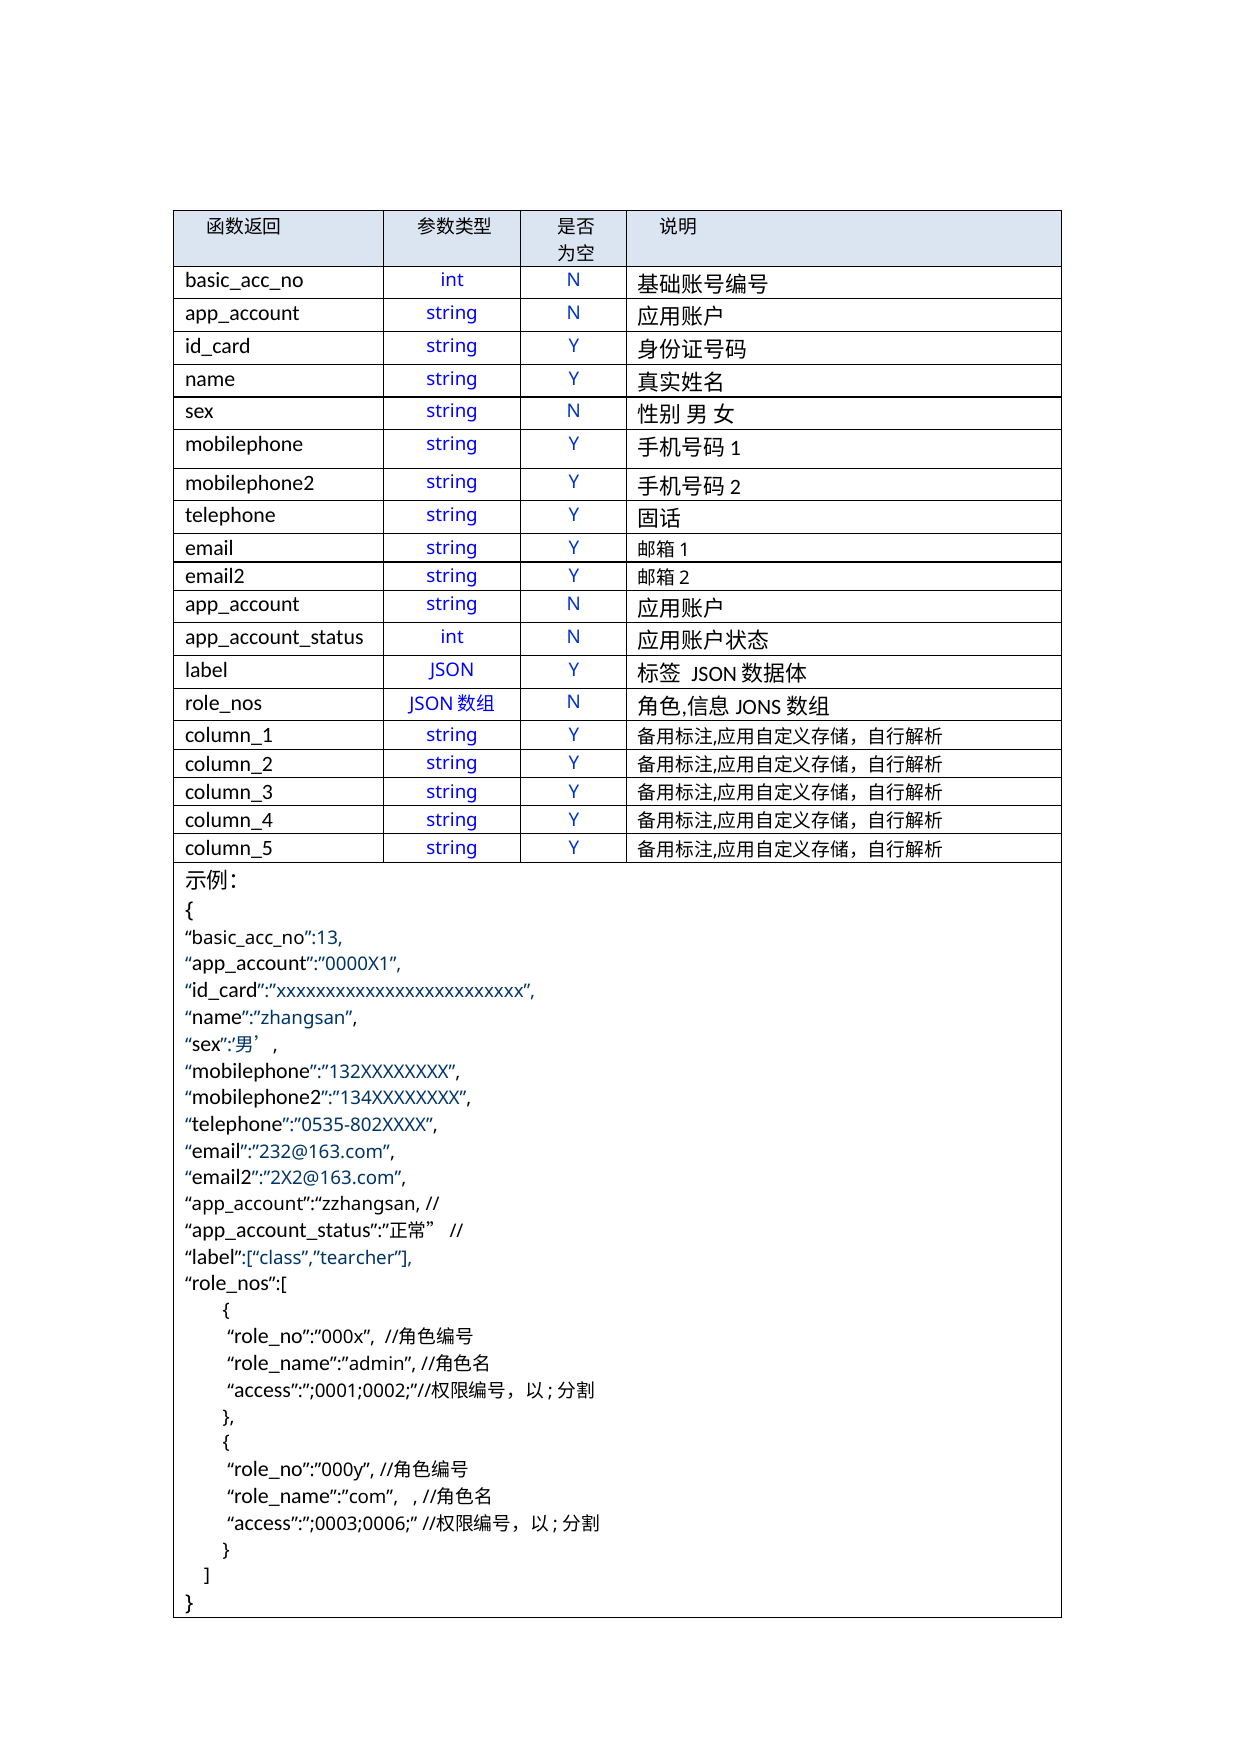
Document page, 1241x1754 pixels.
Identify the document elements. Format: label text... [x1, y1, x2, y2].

table_cell string [384, 332, 520, 364]
table_cell int [384, 623, 520, 655]
table_cell telephone [174, 501, 383, 533]
table_cell int [384, 267, 520, 298]
table_cell mobilephone2 [174, 469, 383, 500]
table_cell Y [521, 834, 626, 862]
table_header 是否为空 [521, 211, 626, 266]
table_cell string [384, 501, 520, 533]
table_cell Y [521, 430, 626, 468]
table_cell name [174, 365, 383, 396]
table_cell email2 [174, 563, 383, 589]
table_cell N [521, 299, 626, 331]
table_cell N [521, 689, 626, 720]
table_cell 备用标注,应用自定义存储，自行解析 [627, 778, 1061, 805]
table_cell role_nos [174, 689, 383, 720]
table_header 函数返回 [174, 211, 383, 266]
table_cell N [521, 398, 626, 429]
table_cell column_2 [174, 750, 383, 777]
table_cell email [174, 534, 383, 561]
table_cell string [384, 430, 520, 468]
table_cell string [384, 534, 520, 561]
table_cell string [384, 806, 520, 833]
table_cell string [384, 834, 520, 862]
table_cell basic_acc_no [174, 267, 383, 298]
table_cell 备用标注,应用自定义存储，自行解析 [627, 834, 1061, 862]
table_cell 标签 JSON数据体 [627, 656, 1061, 688]
table_cell string [384, 365, 520, 396]
table_cell 真实姓名 [627, 365, 1061, 396]
table_cell id_card [174, 332, 383, 364]
table_cell Y [521, 501, 626, 533]
table_cell string [384, 398, 520, 429]
table_cell 应用账户 [627, 591, 1061, 622]
table_cell label [174, 656, 383, 688]
table_cell string [384, 299, 520, 331]
table_cell string [384, 563, 520, 589]
table_cell N [521, 267, 626, 298]
table_cell Y [521, 778, 626, 805]
table_cell Y [521, 365, 626, 396]
table_cell 基础账号编号 [627, 267, 1061, 298]
table_cell Y [521, 750, 626, 777]
table_cell app_account [174, 591, 383, 622]
table_cell 手机号码1 [627, 430, 1061, 468]
table_header 说明 [627, 211, 1061, 266]
table_cell 固话 [627, 501, 1061, 533]
table_cell N [521, 591, 626, 622]
table_cell 邮箱1 [627, 534, 1061, 561]
table_cell Y [521, 469, 626, 500]
table_cell string [384, 750, 520, 777]
table_cell string [384, 721, 520, 749]
table_cell 性别 男 女 [627, 398, 1061, 429]
table_cell 手机号码2 [627, 469, 1061, 500]
table_cell sex [174, 398, 383, 429]
table_cell string [384, 778, 520, 805]
table_cell 示例： { “basic_acc_no”:13, “app_account”:”0000X1”, “id_card”:”xxxxxxxxxxxxxxxxxxxxxxxxx”, “name”:”zhangsan”, “sex”:’男’, “mobilephone”:”132XXXXXXXX”, “mobilephone2”:”134XXXXXXXX”, “telephone”:”0535-802XXXX”, “email”:”232@163.com”, “email2”:”2X2@163.com”, “app_account”:“zzhangsan, // “app_account_status”:”正常” // “label”:[“class”,”tearcher”], “role_nos”:[ { “role_no”:”000x”, //角色编号 “role_name”:”admin”, //角色名 “access”:”;0001;0002;”//权限编号，以 ; 分割 }, { “role_no”:”000y”, //角色编号 “role_name”:”com”, , //角色名 “access”:”;0003;0006;” //权限编号，以 ; 分割 } ] } [174, 863, 1061, 1617]
table_cell string [384, 591, 520, 622]
table_cell N [521, 623, 626, 655]
table_cell Y [521, 534, 626, 561]
table_cell column_1 [174, 721, 383, 749]
table_cell app_account_status [174, 623, 383, 655]
table_cell column_4 [174, 806, 383, 833]
table_cell 应用账户 [627, 299, 1061, 331]
table_cell JSON数组 [384, 689, 520, 720]
table_cell mobilephone [174, 430, 383, 468]
table_header 参数类型 [384, 211, 520, 266]
table_cell column_3 [174, 778, 383, 805]
table_cell 角色,信息 JONS 数组 [627, 689, 1061, 720]
table_cell Y [521, 656, 626, 688]
table_cell Y [521, 563, 626, 589]
table_cell JSON [384, 656, 520, 688]
table_cell string [384, 469, 520, 500]
table_cell 备用标注,应用自定义存储，自行解析 [627, 721, 1061, 749]
table_cell app_account [174, 299, 383, 331]
table_cell 应用账户状态 [627, 623, 1061, 655]
table_cell 邮箱2 [627, 563, 1061, 589]
table_cell 备用标注,应用自定义存储，自行解析 [627, 750, 1061, 777]
table_cell Y [521, 721, 626, 749]
table_cell Y [521, 332, 626, 364]
table_cell 身份证号码 [627, 332, 1061, 364]
table_cell column_5 [174, 834, 383, 862]
table_cell 备用标注,应用自定义存储，自行解析 [627, 806, 1061, 833]
table_cell Y [521, 806, 626, 833]
